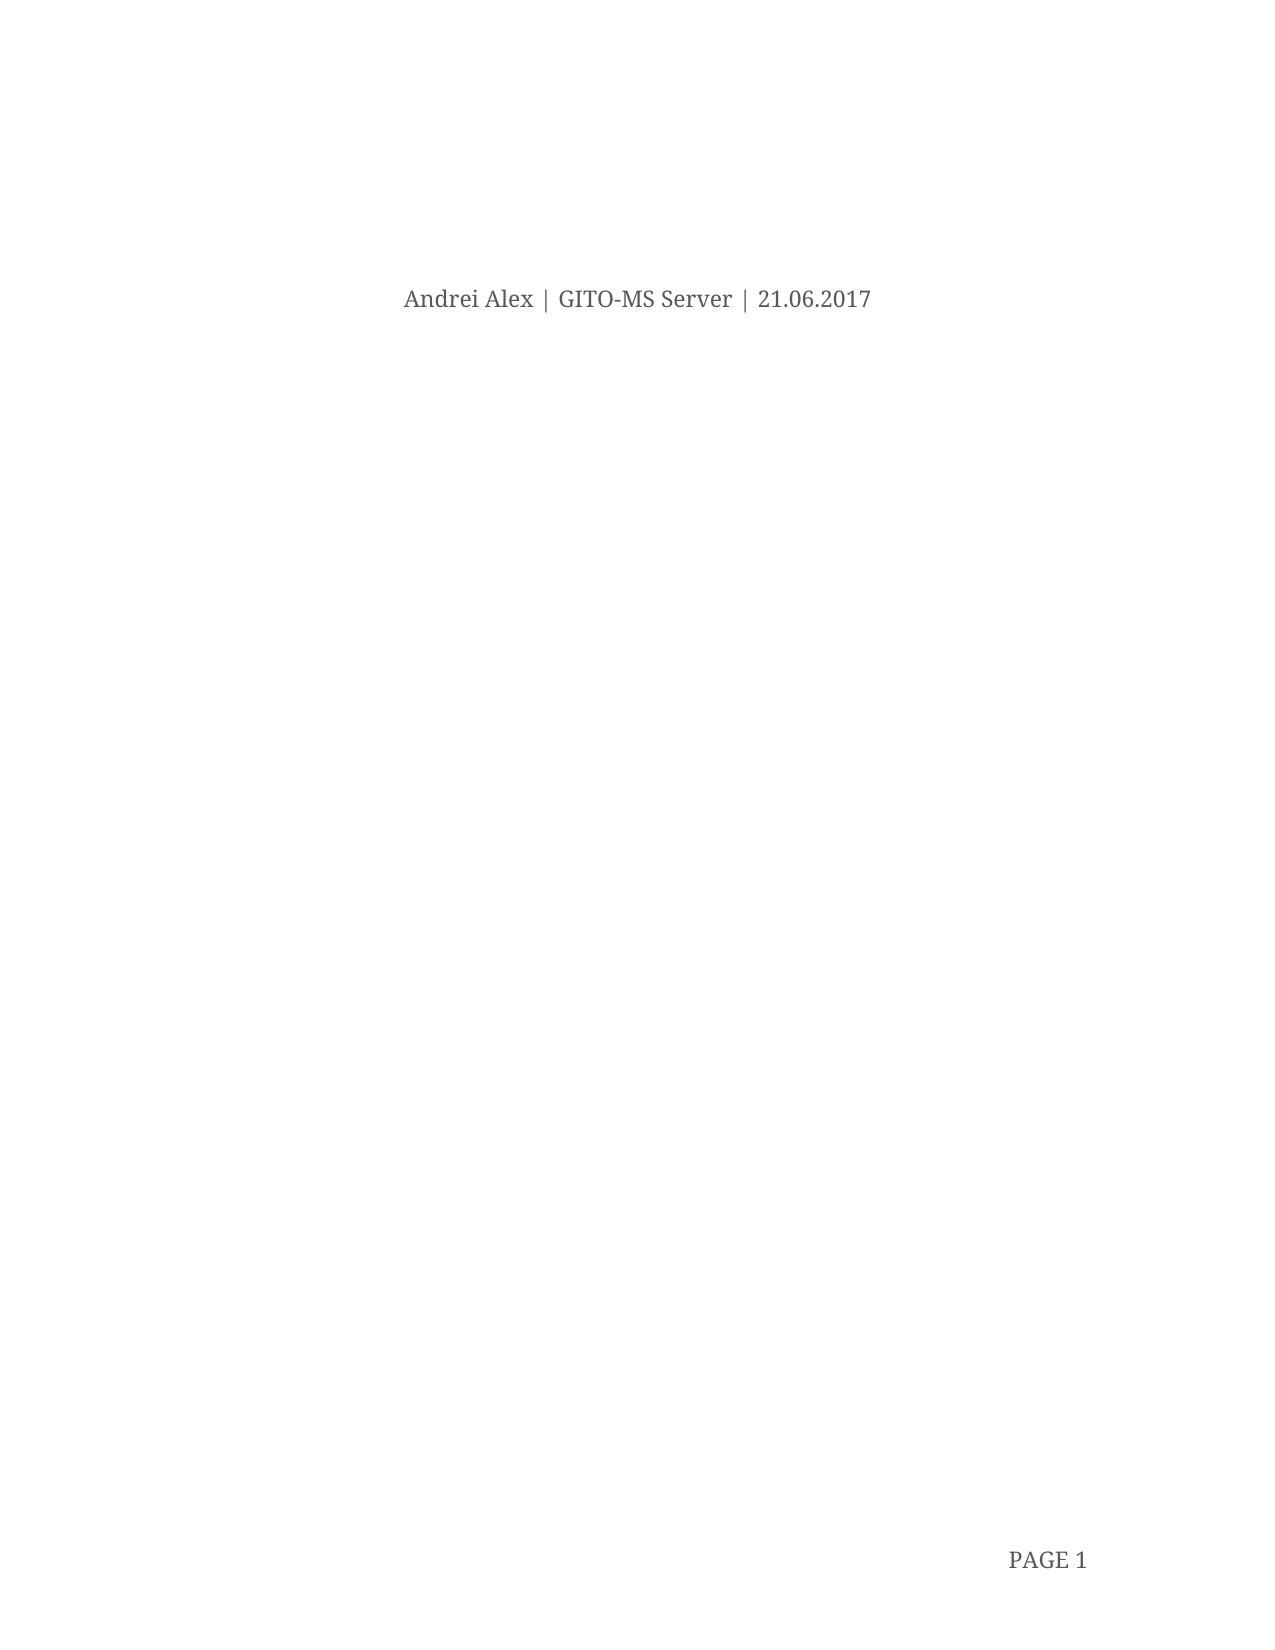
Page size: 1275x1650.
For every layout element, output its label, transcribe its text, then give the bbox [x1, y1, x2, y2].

text Andrei Alex | GITO-MS Server | 21.06.2017 [187, 283, 1087, 314]
